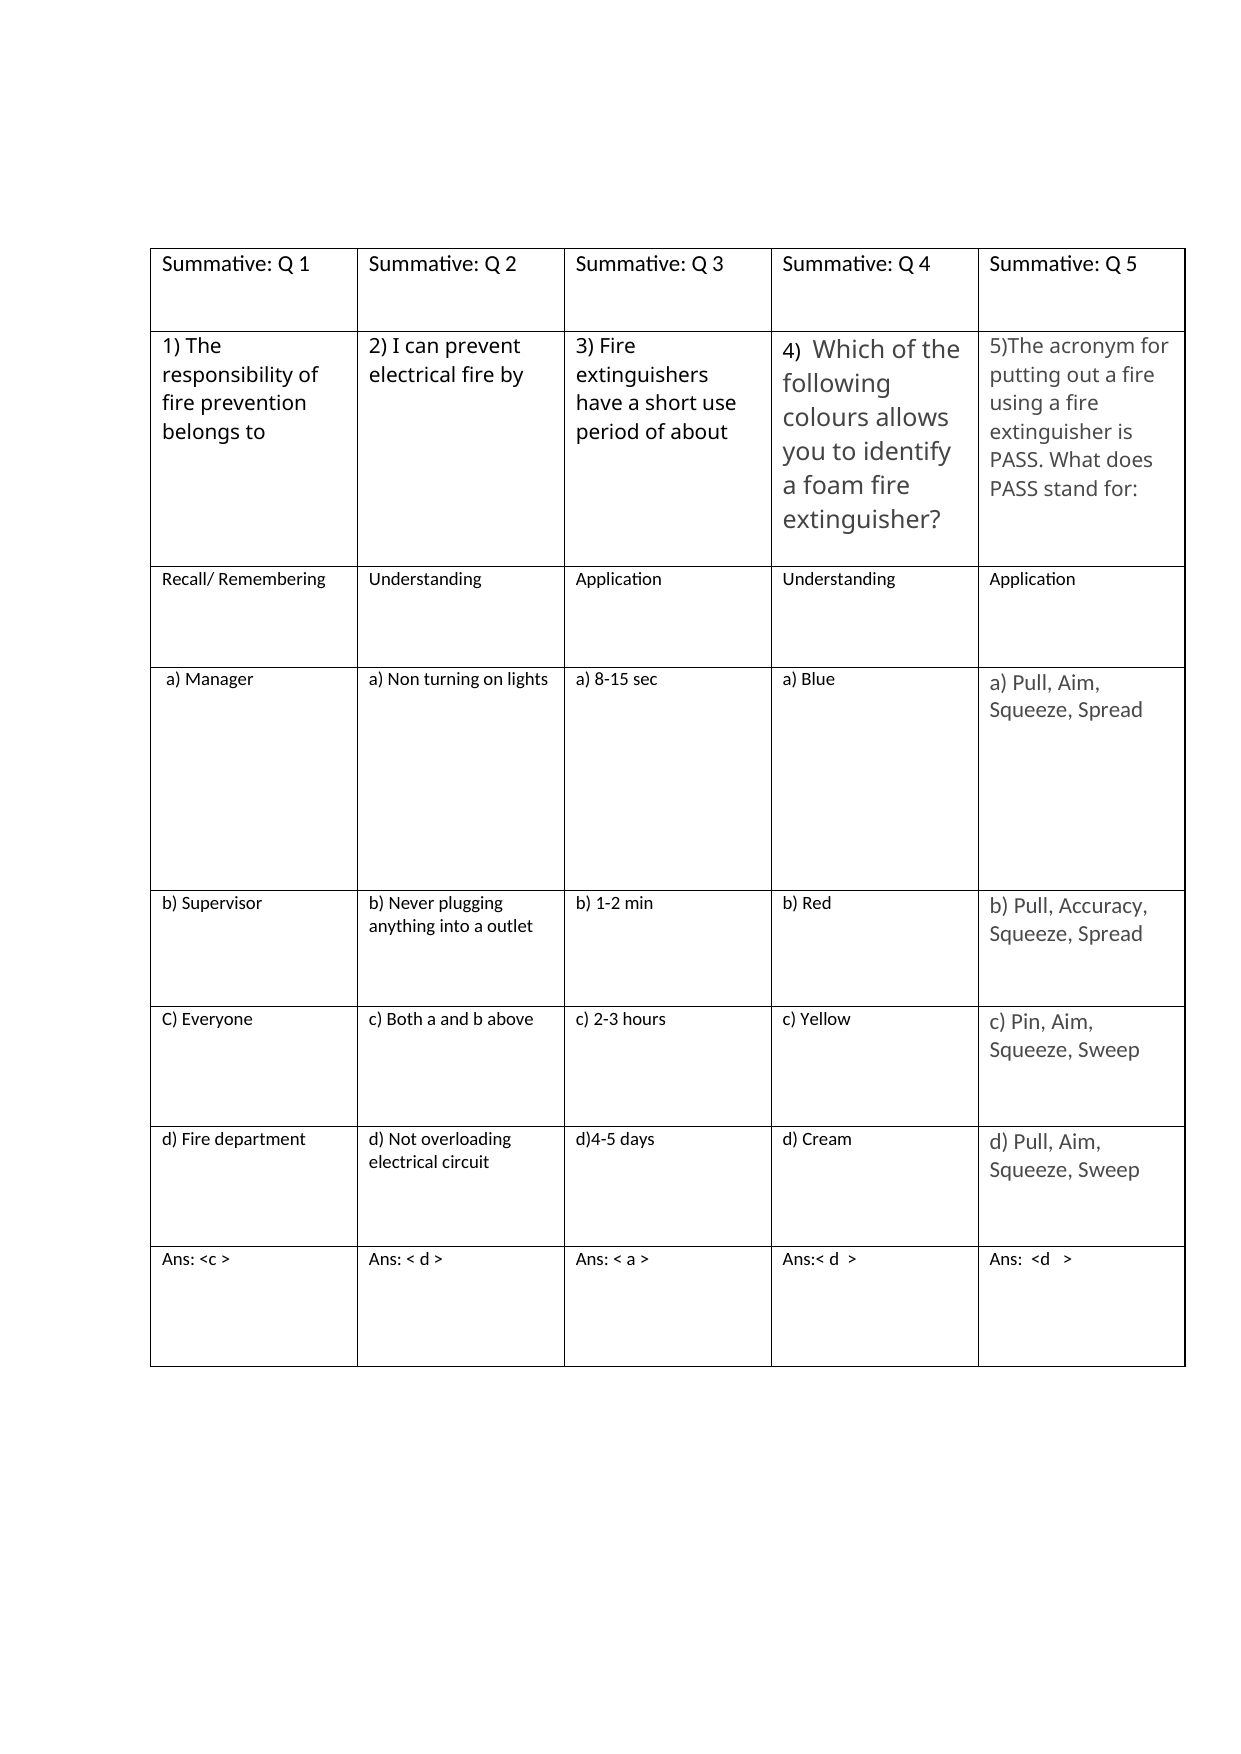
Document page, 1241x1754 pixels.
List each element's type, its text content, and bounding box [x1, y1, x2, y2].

table_cell Application [565, 567, 771, 667]
table_cell c) Yellow [772, 1007, 978, 1126]
table_cell a) Pull, Aim, Squeeze, Spread [979, 668, 1184, 890]
table_cell 2) I can prevent electrical fire by [358, 332, 564, 566]
table_cell Ans: < d > [358, 1247, 564, 1366]
table_cell Understanding [772, 567, 978, 667]
table_header Summative: Q 3 [565, 249, 771, 331]
table_cell c) 2-3 hours [565, 1007, 771, 1126]
table_cell a) Blue [772, 668, 978, 890]
table_cell b) Supervisor [151, 891, 357, 1006]
table_header Summative: Q 4 [772, 249, 978, 331]
table_cell a) 8-15 sec [565, 668, 771, 890]
table_cell 1) The responsibility of fire prevention belongs to [151, 332, 357, 566]
table_cell a) Non turning on lights [358, 668, 564, 890]
table_cell a) Manager [151, 668, 357, 890]
table_cell Recall/ Remembering [151, 567, 357, 667]
table_cell c) Both a and b above [358, 1007, 564, 1126]
table_cell Ans: <c > [151, 1247, 357, 1366]
table_cell b) Red [772, 891, 978, 1006]
table_cell C) Everyone [151, 1007, 357, 1126]
table_cell Ans:< d > [772, 1247, 978, 1366]
table_cell d) Not overloading electrical circuit [358, 1127, 564, 1246]
table_cell b) 1-2 min [565, 891, 771, 1006]
table_cell 4) Which of the following colours allows you to identify a foam fire extinguisher? [772, 332, 978, 566]
table_cell d) Cream [772, 1127, 978, 1246]
table_header Summative: Q 2 [358, 249, 564, 331]
table_cell b) Never plugging anything into a outlet [358, 891, 564, 1006]
table_header Summative: Q 5 [979, 249, 1184, 331]
table_cell d) Fire department [151, 1127, 357, 1246]
table_cell Understanding [358, 567, 564, 667]
table_cell Application [979, 567, 1184, 667]
table_cell c) Pin, Aim, Squeeze, Sweep [979, 1007, 1184, 1126]
table_cell 3) Fire extinguishers have a short use period of about [565, 332, 771, 566]
table_cell 5)The acronym for putting out a fire using a fire extinguisher is PASS. What does PASS stand for: [979, 332, 1184, 566]
table_cell b) Pull, Accuracy, Squeeze, Spread [979, 891, 1184, 1006]
table_cell d)4-5 days [565, 1127, 771, 1246]
table_cell Ans: <d > [979, 1247, 1184, 1366]
table_cell Ans: < a > [565, 1247, 771, 1366]
table_cell d) Pull, Aim, Squeeze, Sweep [979, 1127, 1184, 1246]
table_header Summative: Q 1 [151, 249, 357, 331]
